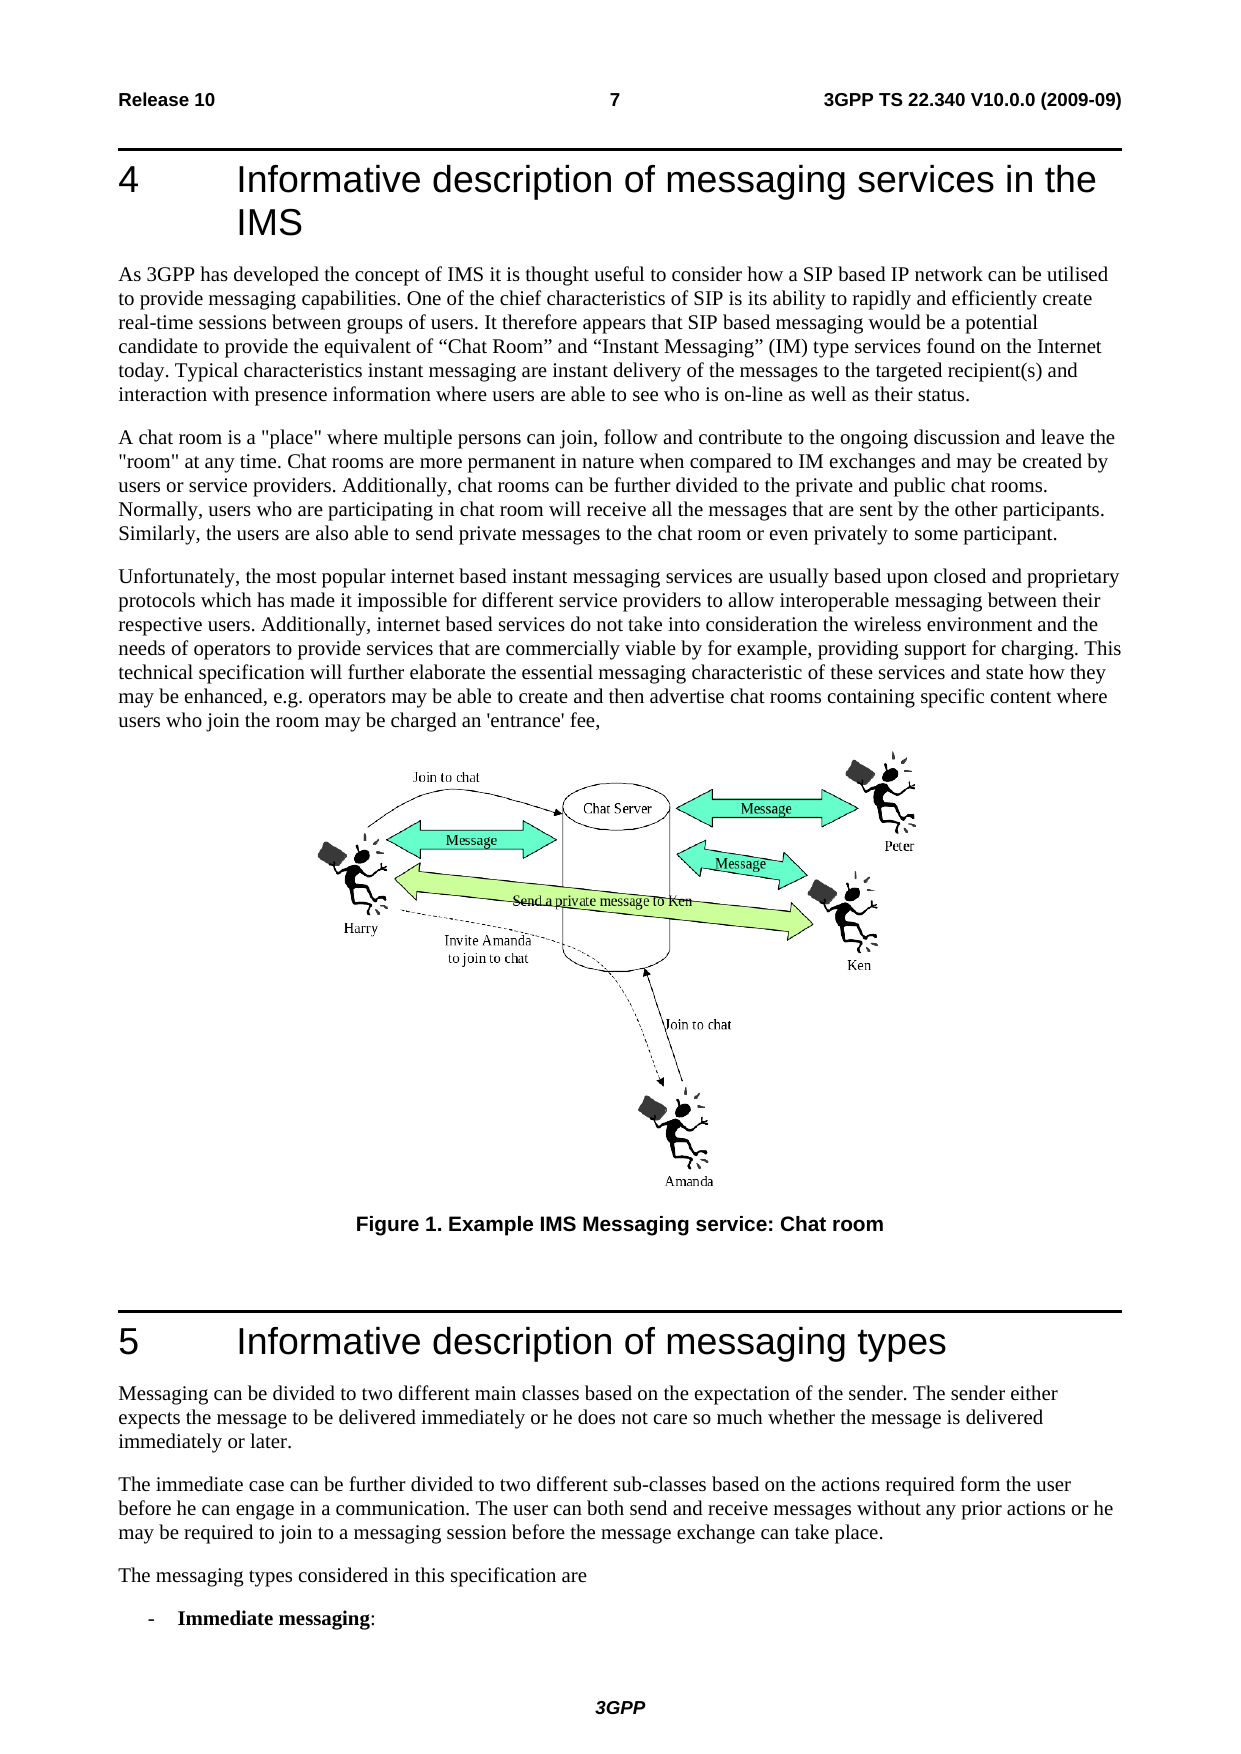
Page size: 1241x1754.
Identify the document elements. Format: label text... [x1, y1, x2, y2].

text - Immediate messaging: [148, 1606, 1122, 1630]
text The immediate case can be further divided to two different sub-classes based on the actions required form the user before he can engage in a communication. The user can both send and receive messages without any prior actions or he may be required to join to a messaging session before the message exchange can take place. [118, 1472, 1122, 1544]
text Unfortunately, the most popular internet based instant messaging services are usually based upon closed and proprietary protocols which has made it impossible for different service providers to allow interoperable messaging between their respective users. Additionally, internet based services do not take into consideration the wireless environment and the needs of operators to provide services that are commercially viable by for example, providing support for charging. This technical specification will further elaborate the essential messaging characteristic of these services and state how they may be enhanced, e.g. operators may be able to create and then advertise chat rooms containing specific content where users who join the room may be charged an 'entrance' fee, [118, 564, 1122, 732]
text A chat room is a "place" where multiple persons can join, follow and contribute to the ongoing discussion and leave the "room" at any time. Chat rooms are more permanent in nature when compared to IM exchanges and may be created by users or service providers. Additionally, chat rooms can be further divided to the private and public chat rooms. Normally, users who are participating in chat room will receive all the messages that are sent by the other participants. Similarly, the users are also able to send private messages to the chat room or even privately to some participant. [118, 425, 1122, 545]
text Messaging can be divided to two different main classes based on the expectation of the sender. The sender either expects the message to be delivered immediately or he does not care so much whether the message is delivered immediately or later. [118, 1381, 1122, 1453]
subtitle 4 Informative description of messaging services in the IMS [118, 151, 1122, 243]
text As 3GPP has developed the concept of IMS it is thought useful to consider how a SIP based IP network can be utilised to provide messaging capabilities. One of the chief characteristics of SIP is its ability to rapidly and efficiently create real-time sessions between groups of users. It therefore appears that SIP based messaging would be a potential candidate to provide the equivalent of “Chat Room” and “Instant Messaging” (IM) type services found on the Internet today. Typical characteristics instant messaging are instant delivery of the messages to the targeted recipient(s) and interaction with presence information where users are able to see who is on-line as well as their status. [118, 262, 1122, 406]
text Figure 1. Example IMS Messaging service: Chat room [118, 1212, 1122, 1236]
text The messaging types considered in this specification are [118, 1563, 1122, 1587]
subtitle 5 Informative description of messaging types [118, 1313, 1122, 1362]
